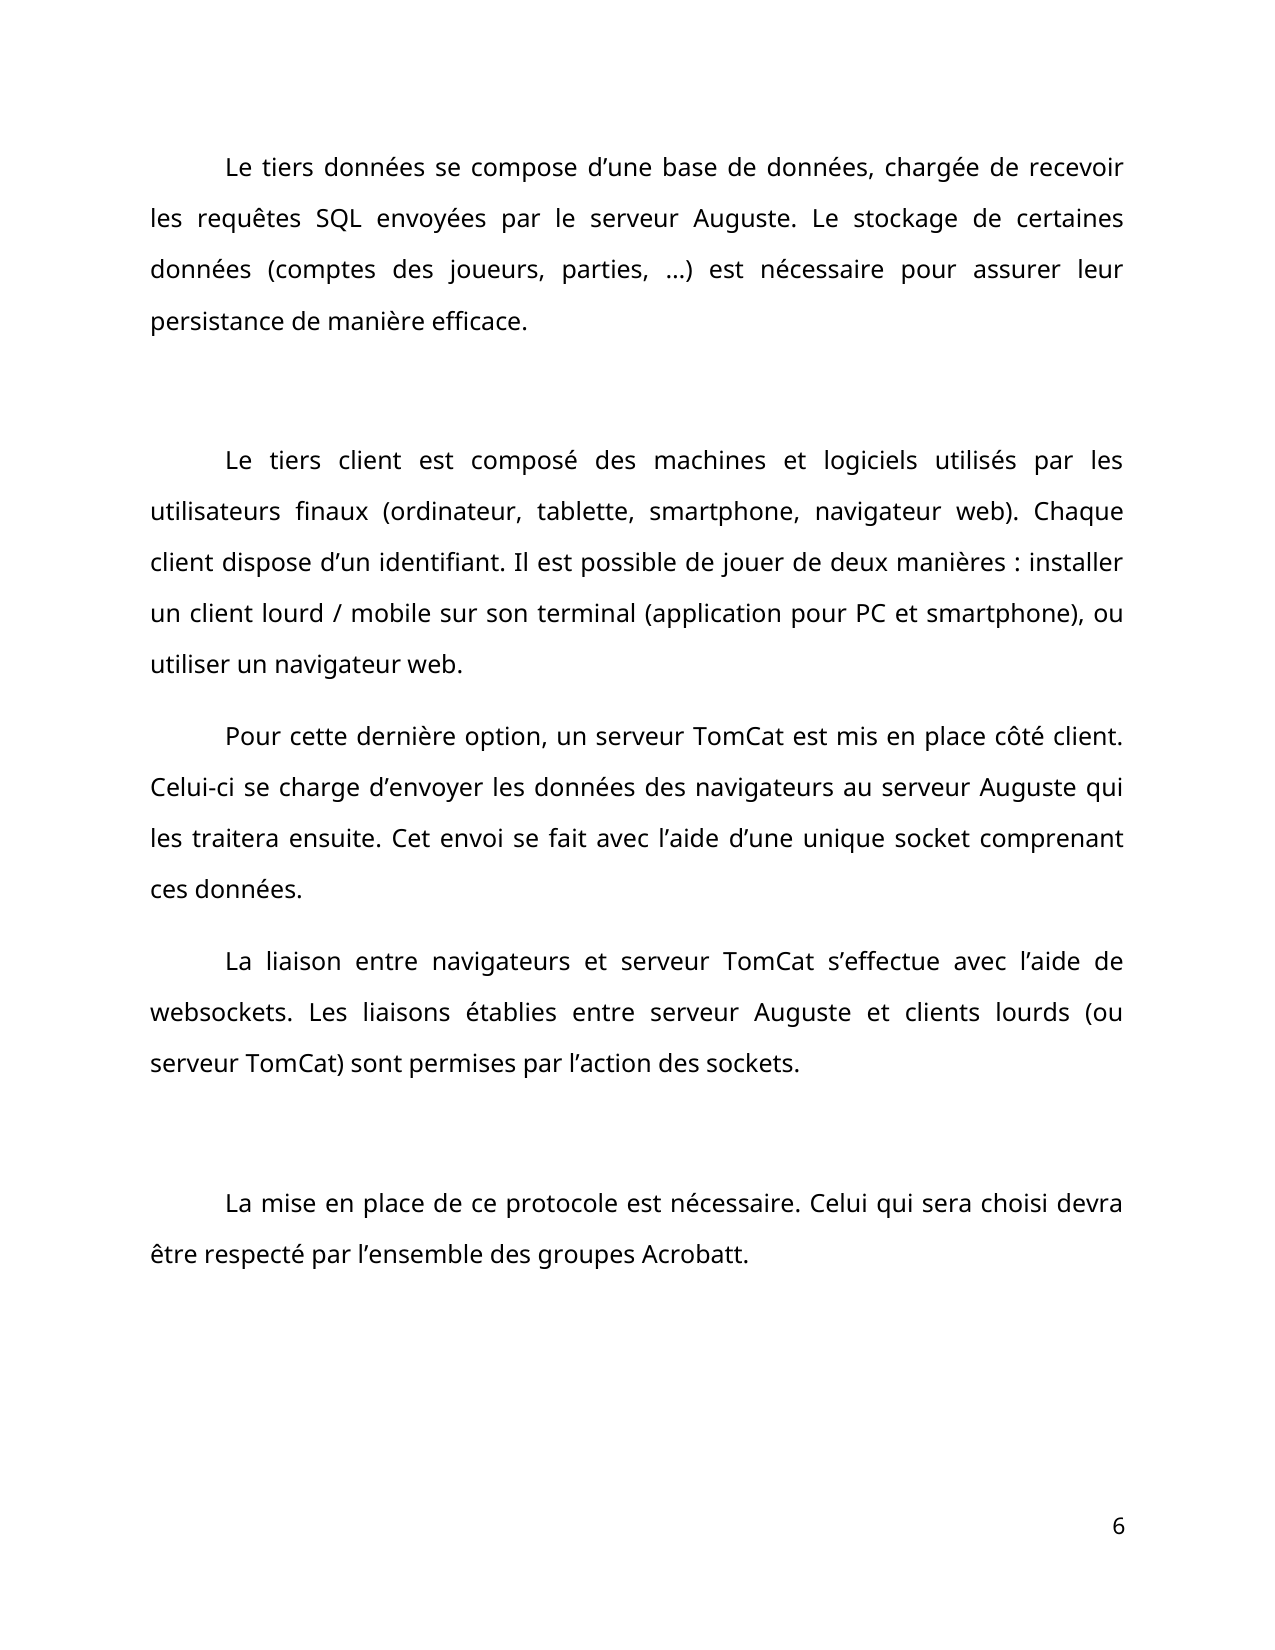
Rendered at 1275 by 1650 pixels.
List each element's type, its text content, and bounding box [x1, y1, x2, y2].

text La liaison entre navigateurs et serveur TomCat s’effectue avec l’aide de websockets. Les liaisons établies entre serveur Auguste et clients lourds (ou serveur TomCat) sont permises par l’action des sockets. [150, 944, 1125, 1080]
text Le tiers client est composé des machines et logiciels utilisés par les utilisateurs finaux (ordinateur, tablette, smartphone, navigateur web). Chaque client dispose d’un identifiant. Il est possible de jouer de deux manières : installer un client lourd / mobile sur son terminal (application pour PC et smartphone), ou utiliser un navigateur web. [150, 443, 1125, 681]
text La mise en place de ce protocole est nécessaire. Celui qui sera choisi devra être respecté par l’ensemble des groupes Acrobatt. [150, 1185, 1125, 1271]
text Pour cette dernière option, un serveur TomCat est mis en place côté client. Celui-ci se charge d’envoyer les données des navigateurs au serveur Auguste qui les traitera ensuite. Cet envoi se fait avec l’aide d’une unique socket comprenant ces données. [150, 719, 1125, 906]
text Le tiers données se compose d’une base de données, chargée de recevoir les requêtes SQL envoyées par le serveur Auguste. Le stockage de certaines données (comptes des joueurs, parties, …) est nécessaire pour assurer leur persistance de manière efficace. [150, 150, 1125, 337]
